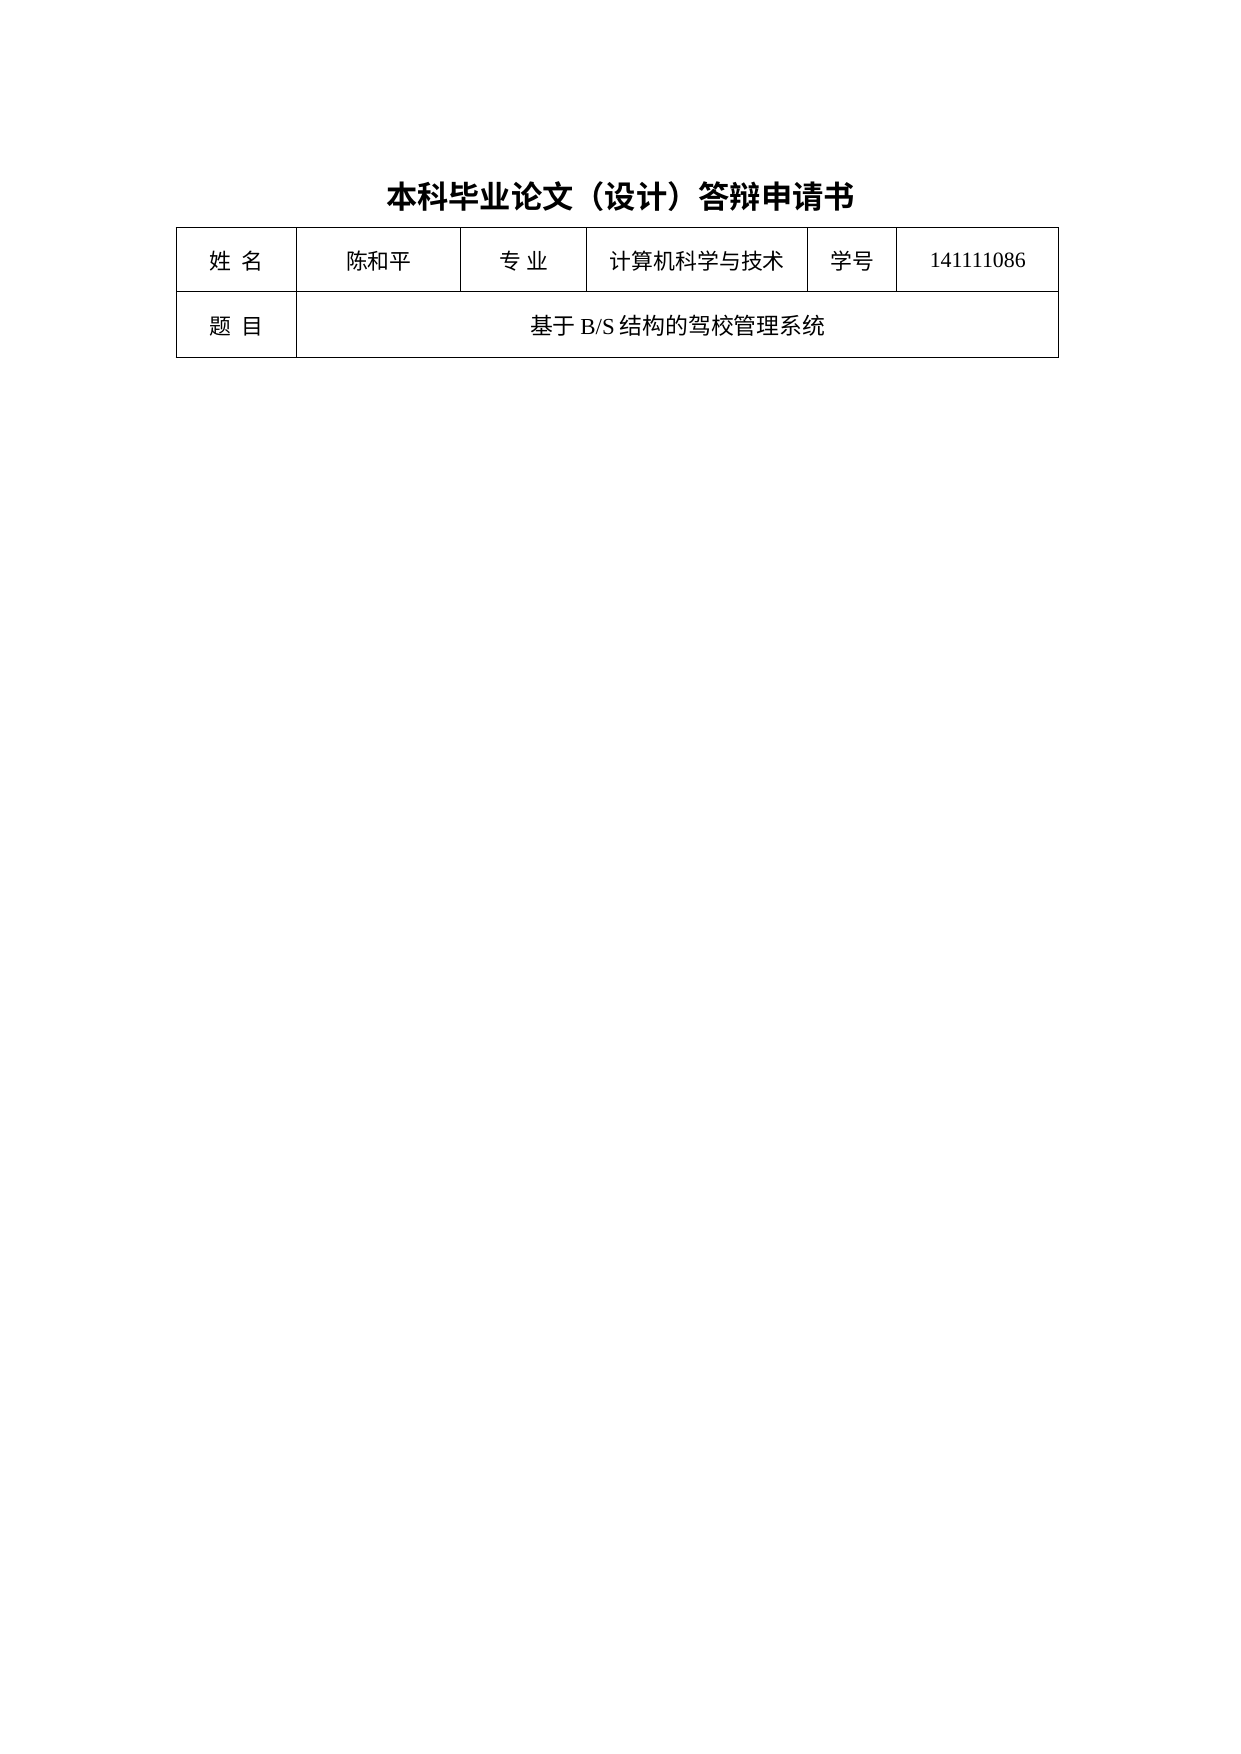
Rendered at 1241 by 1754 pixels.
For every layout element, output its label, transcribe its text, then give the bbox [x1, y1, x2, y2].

table_header 姓 名 [177, 228, 296, 291]
table_header 计算机科学与技术 [587, 228, 807, 291]
table_cell 题 目 [177, 292, 296, 357]
table_header 陈和平 [297, 228, 460, 291]
table_header 学号 [808, 228, 896, 291]
table_cell 基于B/S结构的驾校管理系统 [297, 292, 1058, 357]
table_header 141111086 [897, 228, 1058, 291]
text 本科毕业论文（设计）答辩申请书 [187, 162, 1053, 227]
table_header 专 业 [461, 228, 586, 291]
